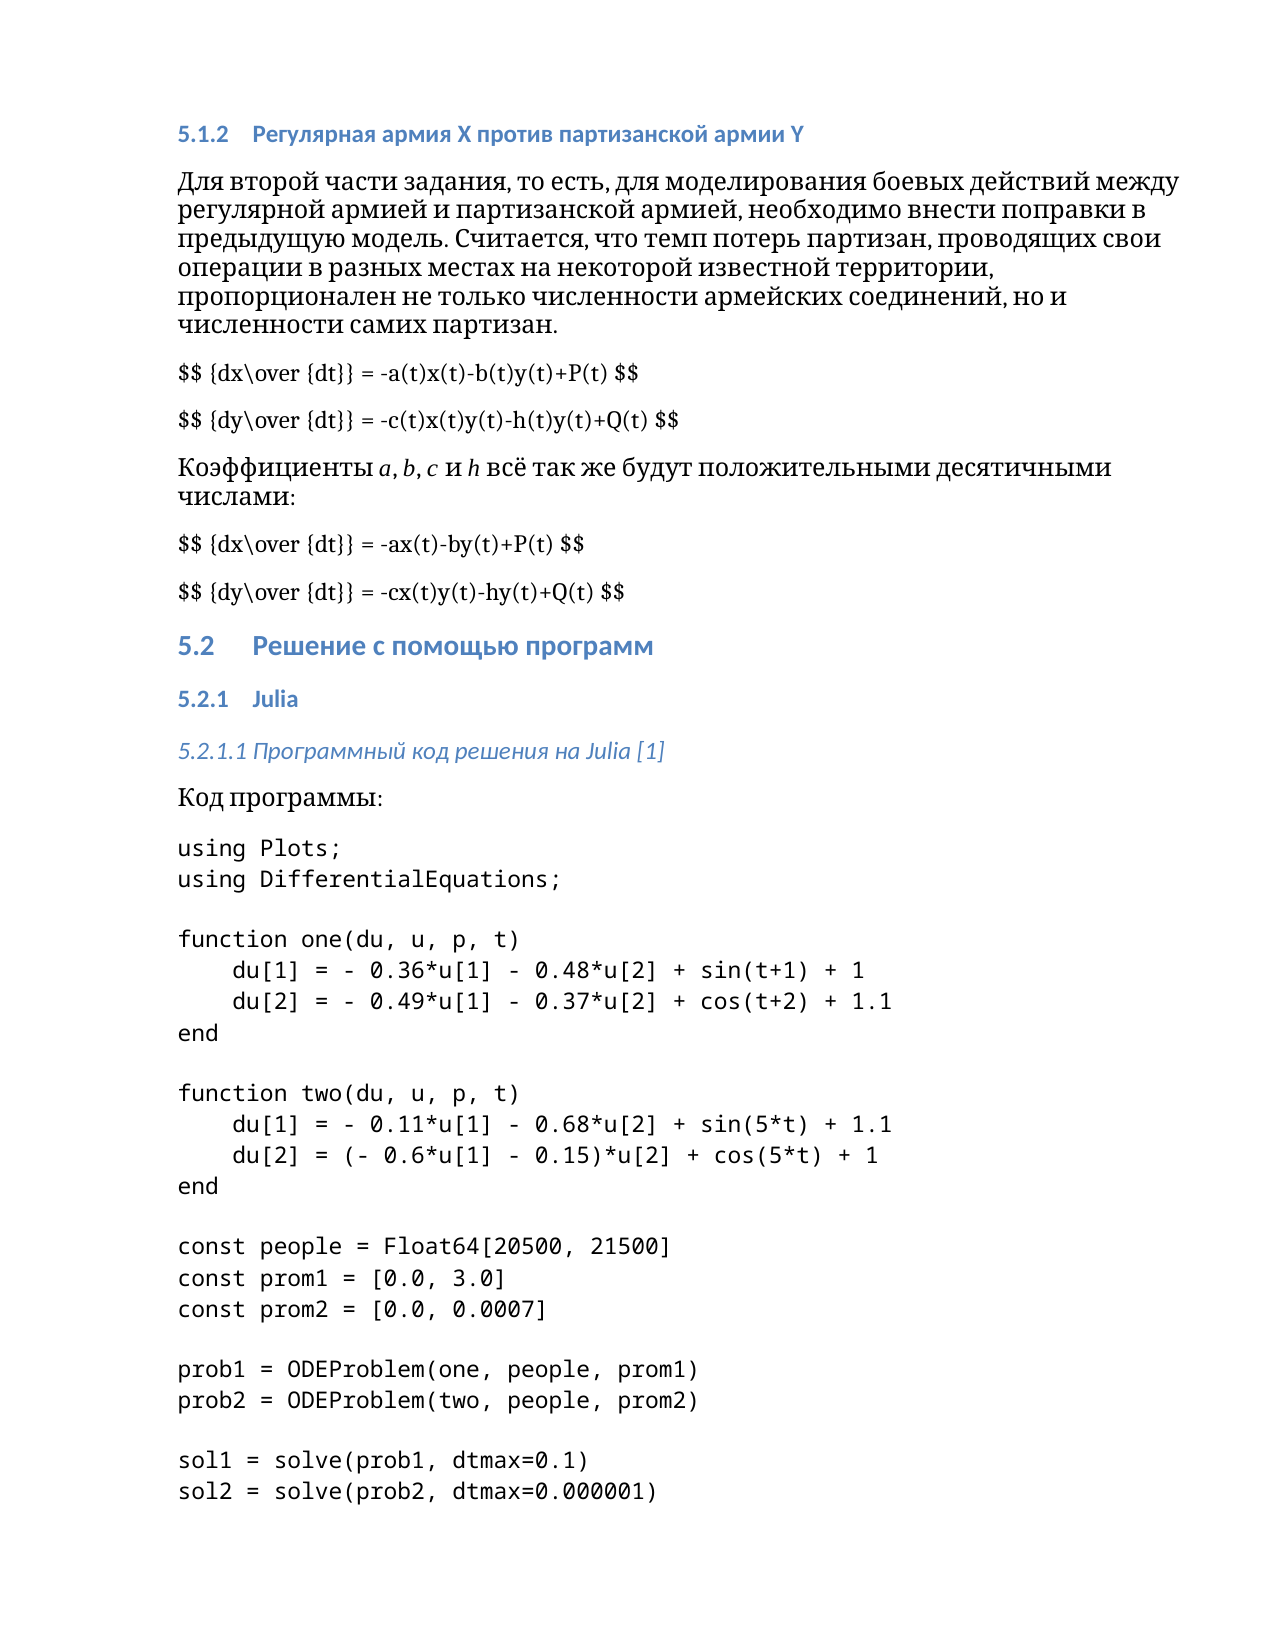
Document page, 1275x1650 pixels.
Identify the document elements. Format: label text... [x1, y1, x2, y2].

text Для второй части задания, то есть, для моделирования боевых действий между регулярной армией и партизанской армией, необходимо внести поправки в предыдущую модель. Считается, что темп потерь партизан, проводящих свои операции в разных местах на некоторой известной территории, пропорционален не только численности армейских соединений, но и численности самих партизан. [177, 167, 1186, 340]
text $$ {dx\over {dt}} = -a(t)x(t)-b(t)y(t)+P(t) $$ [177, 359, 1186, 387]
subtitle 5.1.2 Регулярная армия X против партизанской армии Y [177, 118, 1186, 149]
text $$ {dy\over {dt}} = -c(t)x(t)y(t)-h(t)y(t)+Q(t) $$ [177, 406, 1186, 435]
text Код программы: [177, 784, 1186, 813]
subtitle 5.2.1.1 Программный код решения на Julia [1] [177, 735, 1186, 765]
text $$ {dy\over {dt}} = -cx(t)y(t)-hy(t)+Q(t) $$ [177, 577, 1186, 606]
text $$ {dx\over {dt}} = -ax(t)-by(t)+P(t) $$ [177, 530, 1186, 559]
text Коэффициенты , , и всё так же будут положительными десятичными числами: [177, 454, 1186, 511]
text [177, 832, 1186, 1507]
subtitle 5.2.1 Julia [177, 683, 1186, 714]
subtitle 5.2 Решение с помощью программ [177, 627, 1186, 663]
